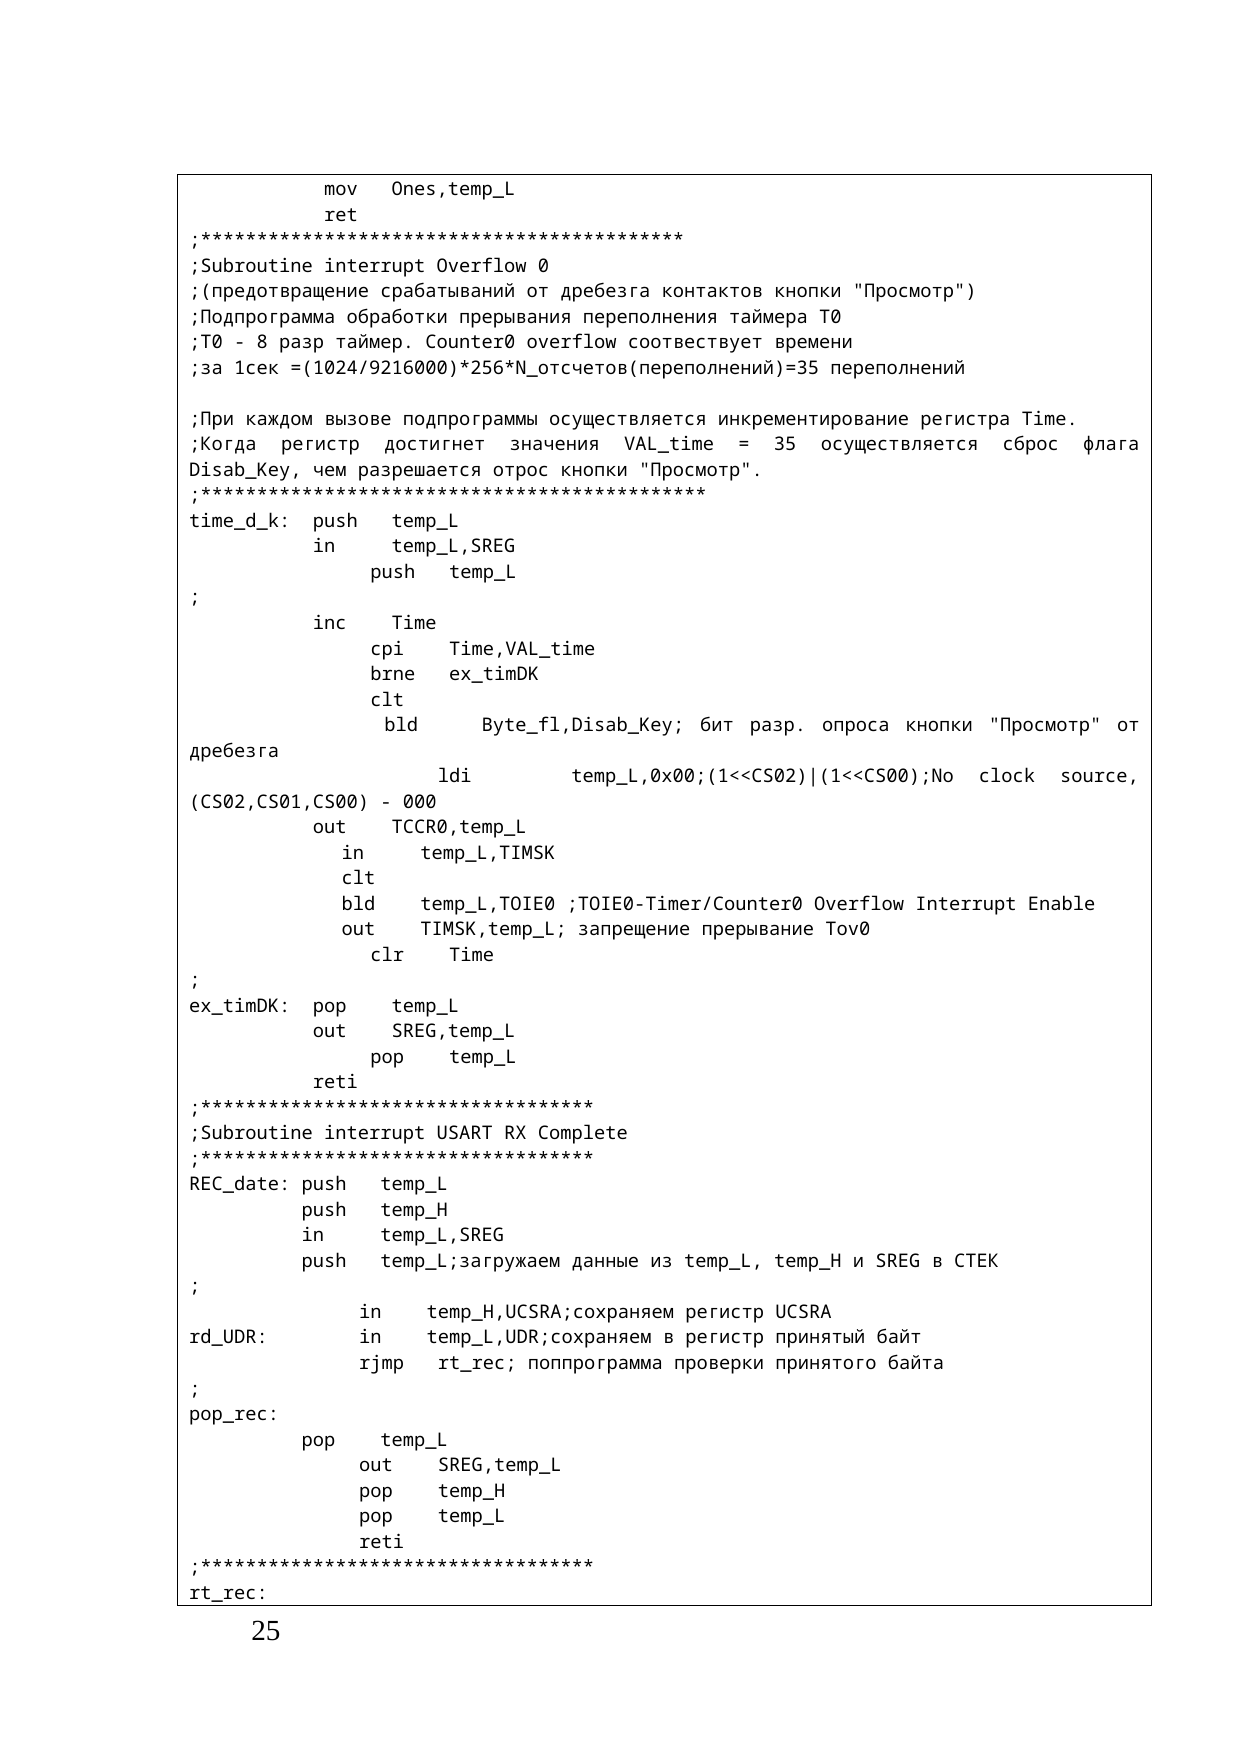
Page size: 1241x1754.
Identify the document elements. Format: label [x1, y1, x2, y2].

table_header [178, 175, 1151, 1604]
